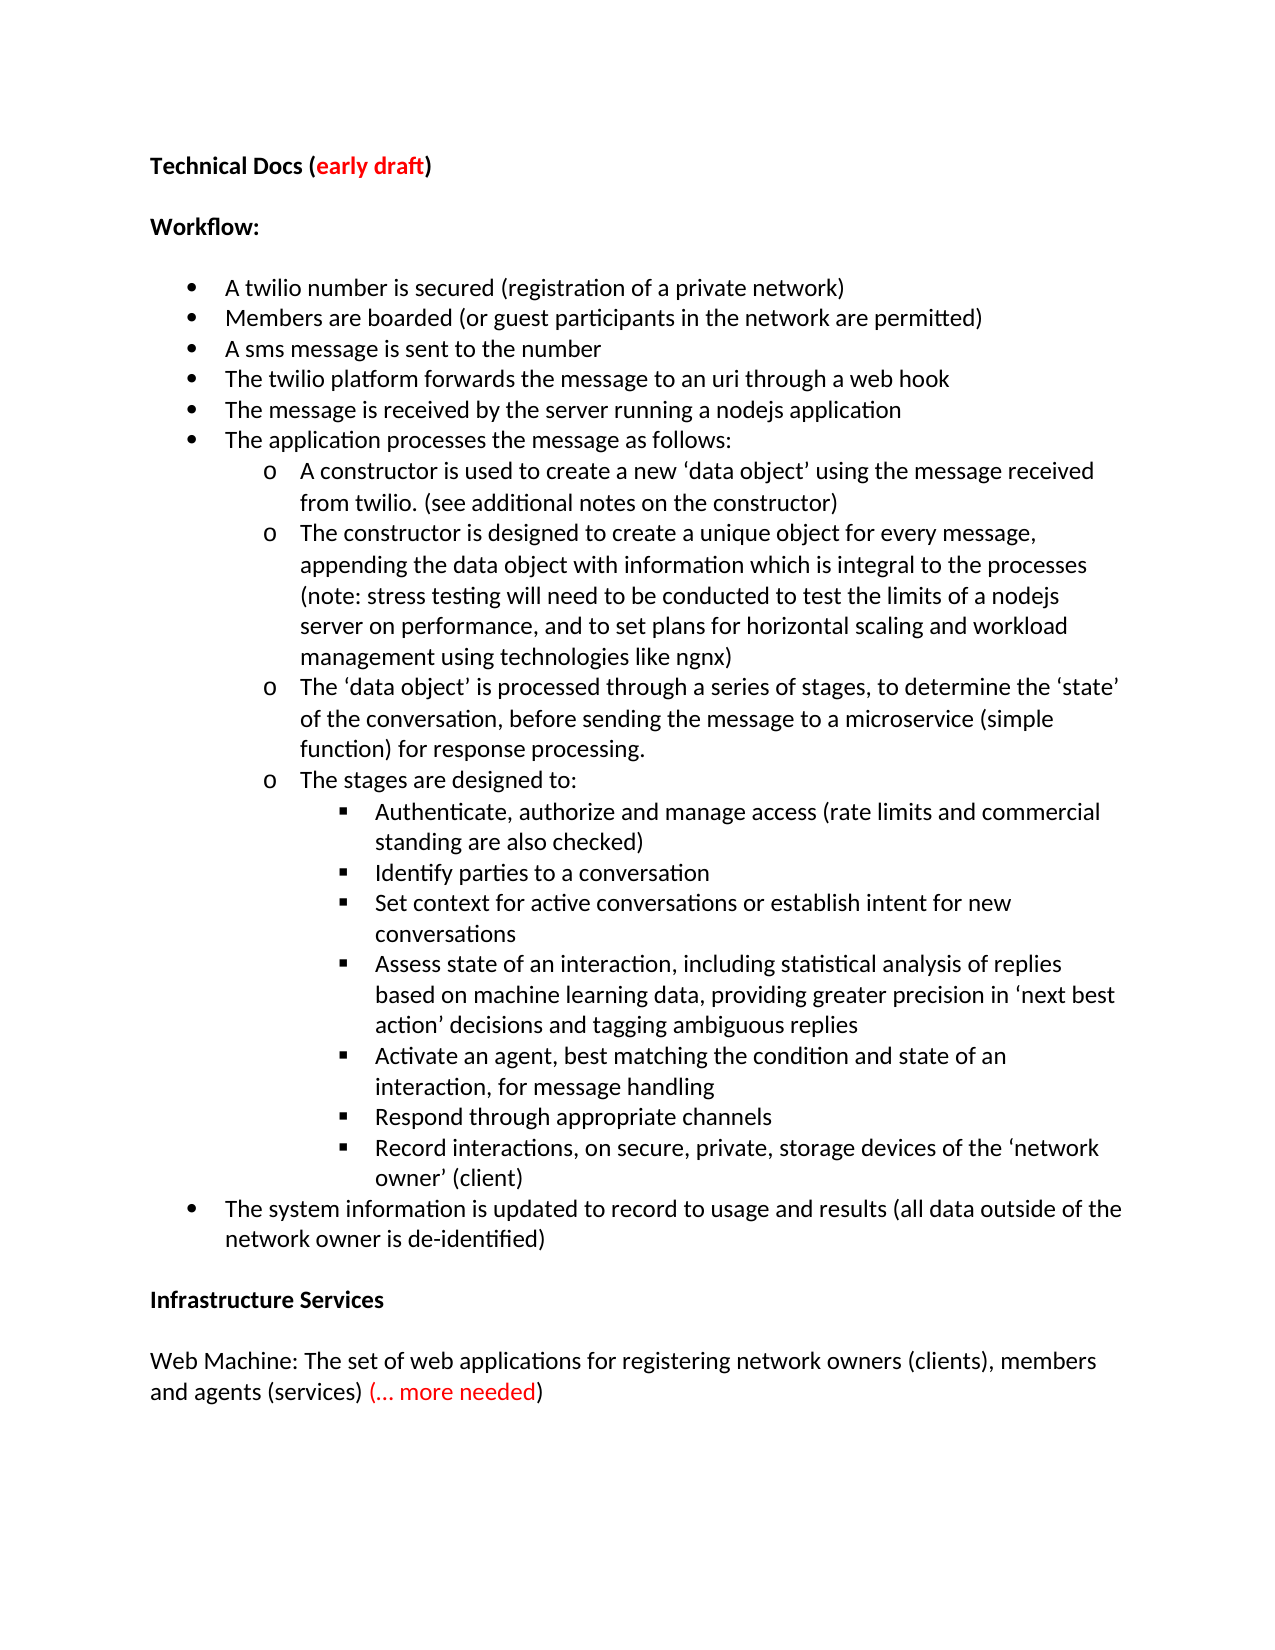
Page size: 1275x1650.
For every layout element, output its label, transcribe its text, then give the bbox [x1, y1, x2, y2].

list Identify parties to a conversation [337, 857, 1125, 887]
text Workflow: [150, 211, 1125, 242]
list The stages are designed to: [262, 764, 1125, 796]
list The system information is updated to record to usage and results (all data outside of the network owner is de-identified) [187, 1193, 1125, 1254]
list Respond through appropriate channels [337, 1101, 1125, 1132]
list Assess state of an interaction, including statistical analysis of replies based on machine learning data, providing greater precision in ‘next best action’ decisions and tagging ambiguous replies [337, 948, 1125, 1040]
list Activate an agent, best matching the condition and state of an interaction, for message handling [337, 1040, 1125, 1101]
list A twilio number is secured (registration of a private network) [187, 272, 1125, 303]
list Authenticate, authorize and manage access (rate limits and commercial standing are also checked) [337, 796, 1125, 857]
list Members are boarded (or guest participants in the network are permitted) [187, 303, 1125, 333]
list A constructor is used to create a new ‘data object’ using the message received from twilio. (see additional notes on the constructor) [262, 455, 1125, 517]
list Set context for active conversations or establish intent for new conversations [337, 887, 1125, 948]
text Web Machine: The set of web applications for registering network owners (clients), members and agents (services) (… more needed) [150, 1345, 1125, 1406]
list The message is received by the server running a nodejs application [187, 394, 1125, 425]
text Infrastructure Services [150, 1284, 1125, 1315]
list A sms message is sent to the number [187, 333, 1125, 364]
text Technical Docs (early draft) [150, 150, 1125, 181]
list The constructor is designed to create a unique object for every message, appending the data object with information which is integral to the processes (note: stress testing will need to be conducted to test the limits of a nodejs server on performance, and to set plans for horizontal scaling and workload management using technologies like ngnx) [262, 517, 1125, 671]
list The ‘data object’ is processed through a series of stages, to determine the ‘state’ of the conversation, before sending the message to a microservice (simple function) for response processing. [262, 671, 1125, 764]
list Record interactions, on secure, private, storage devices of the ‘network owner’ (client) [337, 1132, 1125, 1193]
list The twilio platform forwards the message to an uri through a web hook [187, 364, 1125, 394]
list The application processes the message as follows: [187, 425, 1125, 455]
